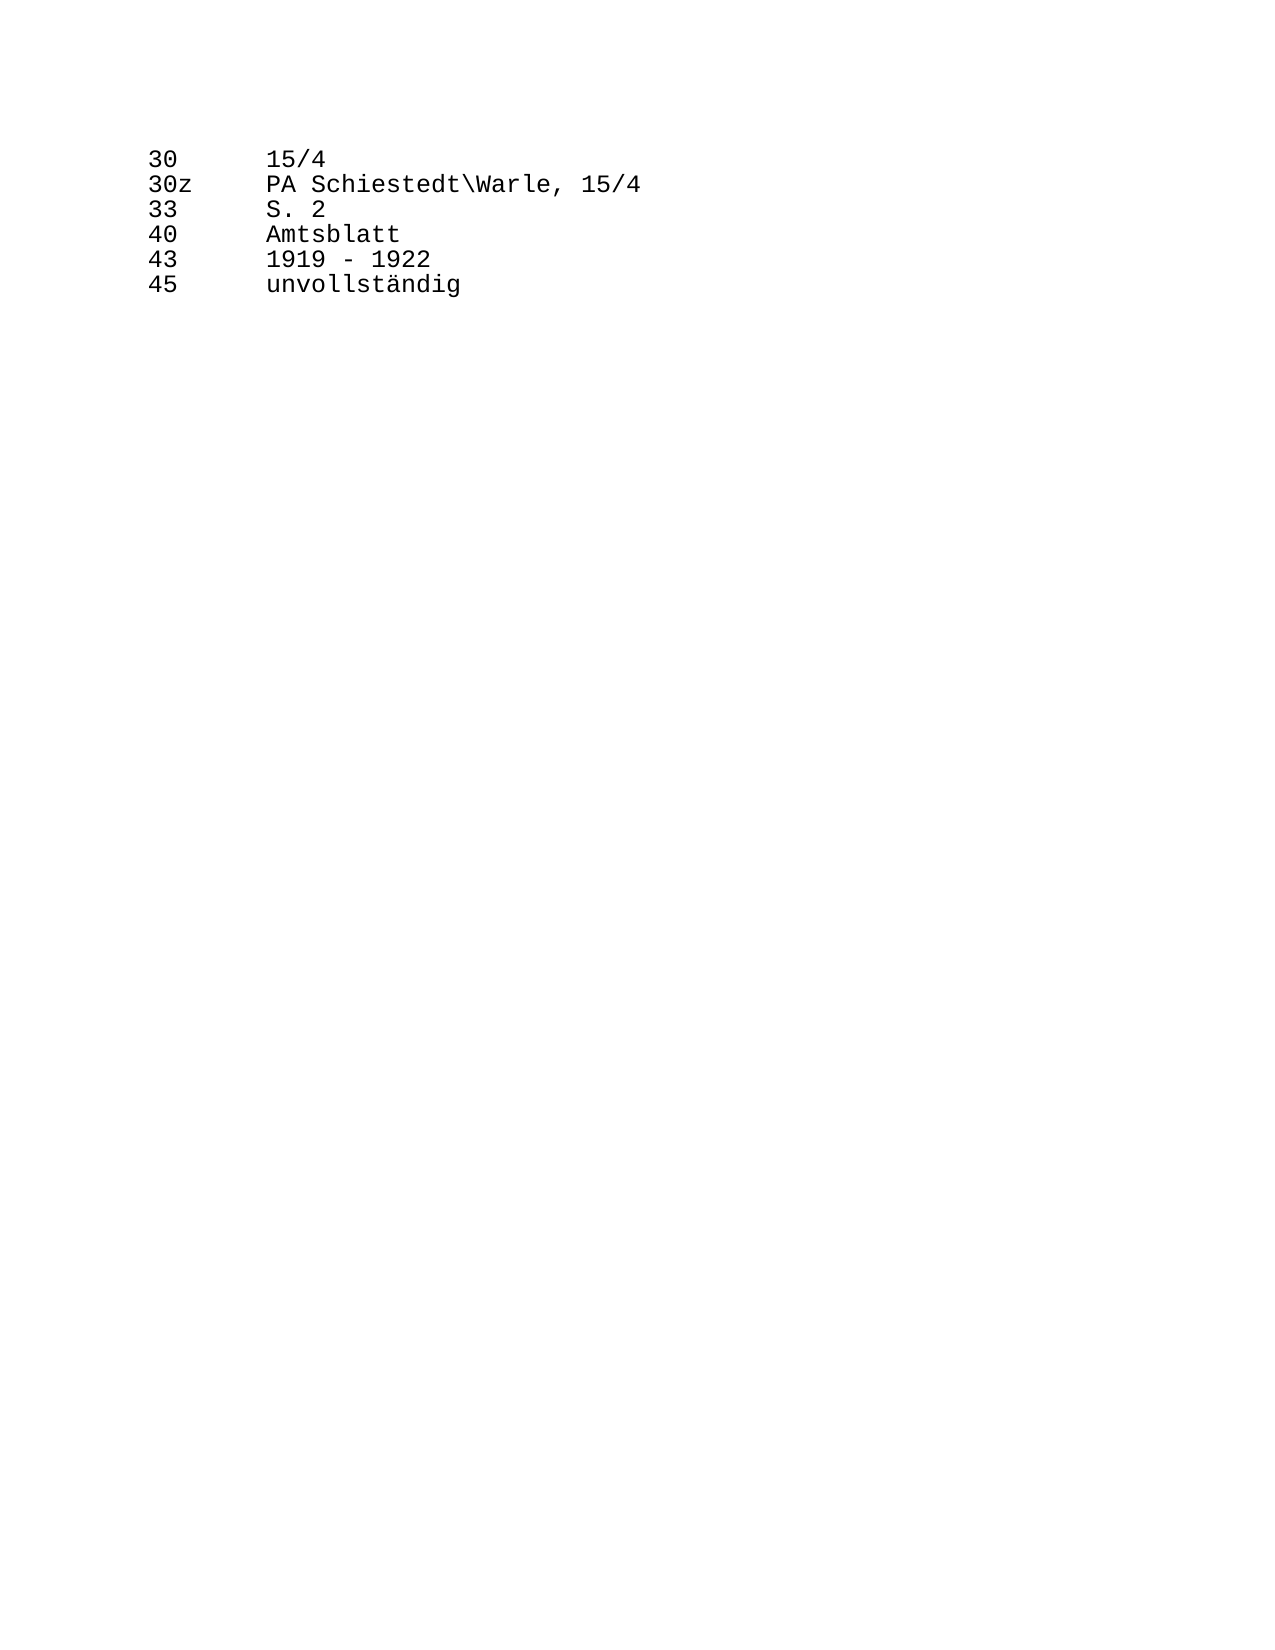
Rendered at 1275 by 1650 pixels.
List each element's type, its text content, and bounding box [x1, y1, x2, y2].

text 43 1919 - 1922 [148, 248, 1127, 273]
text 33 S. 2 [148, 198, 1127, 223]
text 45 unvollständig [148, 273, 1127, 298]
text 30z PA Schiestedt\Warle, 15/4 [148, 173, 1127, 198]
text 30 15/4 [148, 148, 1127, 173]
text 40 s[Amtsblatt]s [148, 223, 1127, 248]
